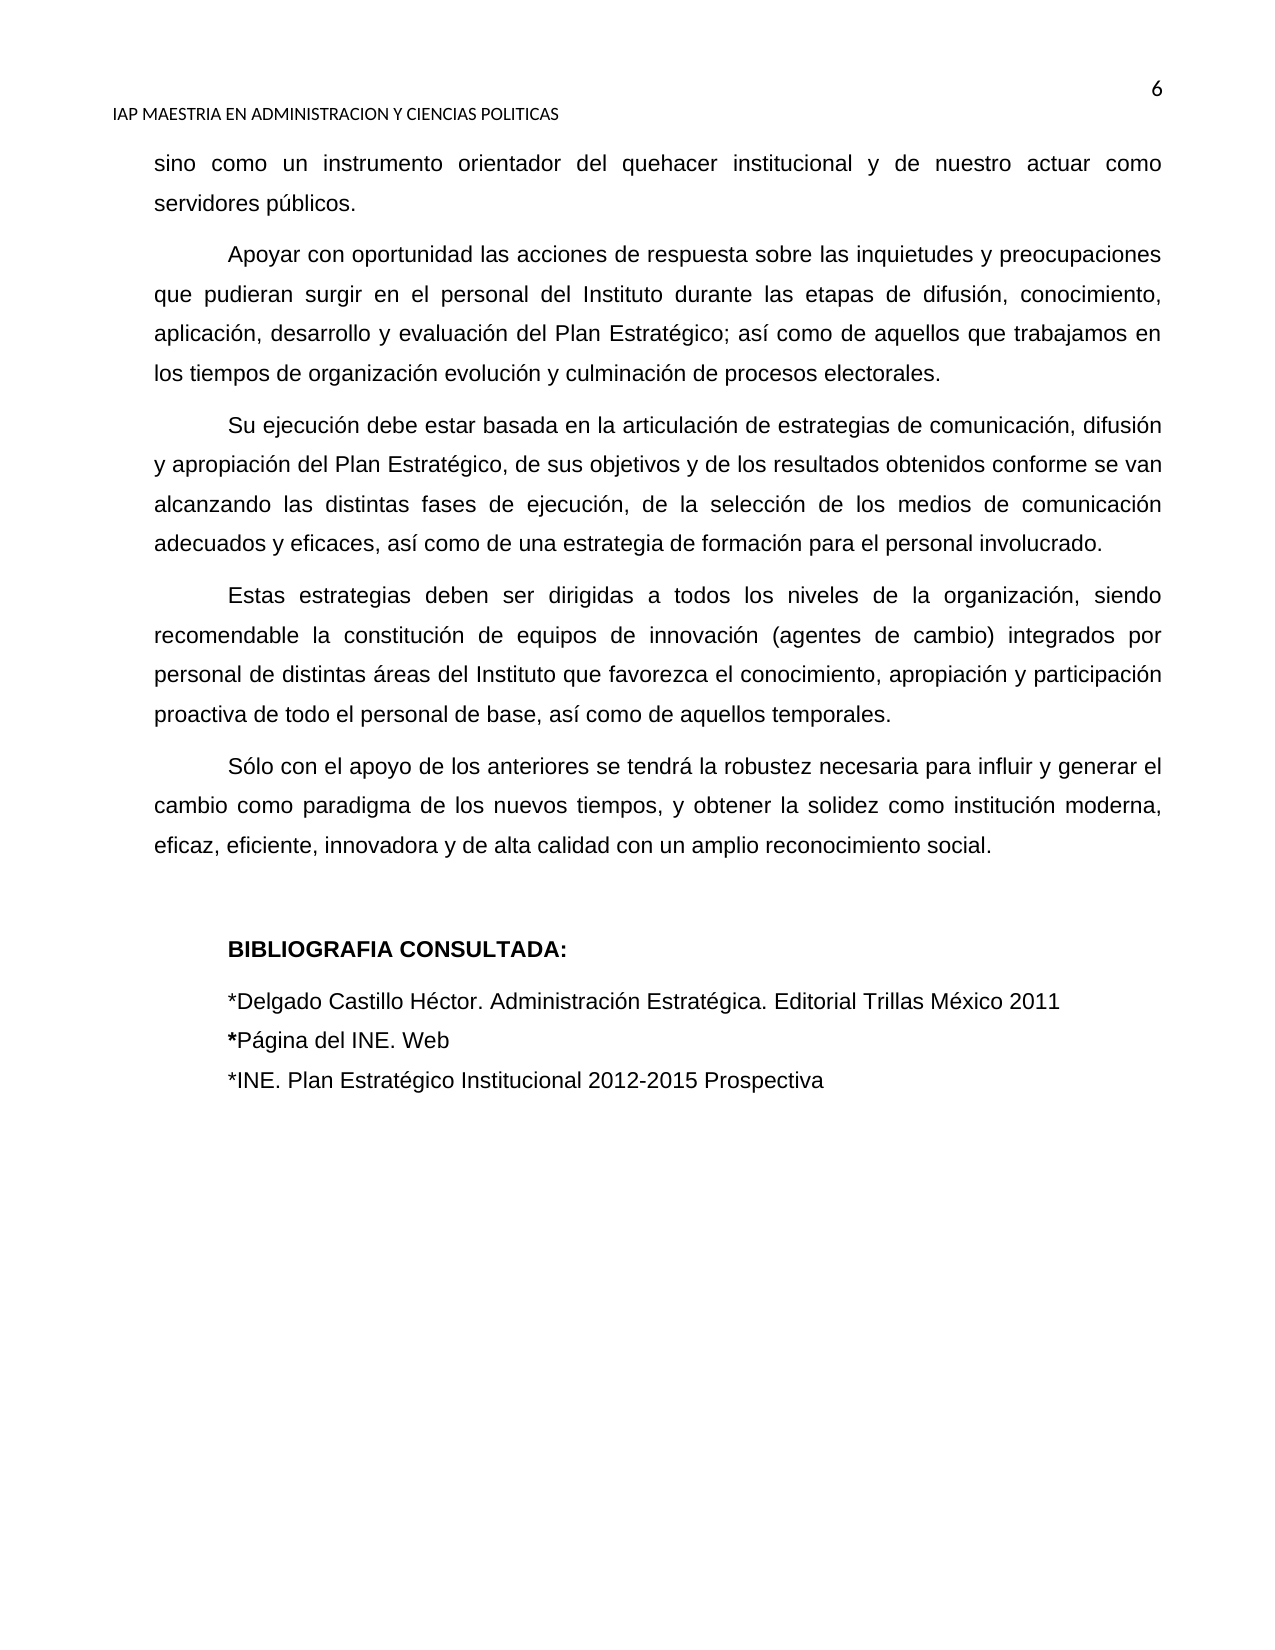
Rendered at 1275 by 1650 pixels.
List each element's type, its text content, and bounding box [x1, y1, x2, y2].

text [154, 150, 1162, 216]
text *INE. Plan Estratégico Institucional 2012-2015 Prospectiva [154, 1067, 1162, 1093]
text Apoyar con oportunidad las acciones de respuesta sobre las inquietudes y preocupaciones que pudieran surgir en el personal del Instituto durante las etapas de difusión, conocimiento, aplicación, desarrollo y evaluación del Plan Estratégico; así como de aquellos que trabajamos en los tiempos de organización evolución y culminación de procesos electorales. [154, 241, 1162, 386]
text *Delgado Castillo Héctor. Administración Estratégica. Editorial Trillas México 2011 [154, 988, 1162, 1014]
text *Página del INE. Web [154, 1027, 1162, 1053]
text BIBLIOGRAFIA CONSULTADA: [154, 936, 1162, 962]
text Estas estrategias deben ser dirigidas a todos los niveles de la organización, siendo recomendable la constitución de equipos de innovación (agentes de cambio) integrados por personal de distintas áreas del Instituto que favorezca el conocimiento, apropiación y participación proactiva de todo el personal de base, así como de aquellos temporales. [154, 582, 1162, 727]
text Su ejecución debe estar basada en la articulación de estrategias de comunicación, difusión y apropiación del Plan Estratégico, de sus objetivos y de los resultados obtenidos conforme se van alcanzando las distintas fases de ejecución, de la selección de los medios de comunicación adecuados y eficaces, así como de una estrategia de formación para el personal involucrado. [154, 412, 1162, 557]
text Sólo con el apoyo de los anteriores se tendrá la robustez necesaria para influir y generar el cambio como paradigma de los nuevos tiempos, y obtener la solidez como institución moderna, eficaz, eficiente, innovadora y de alta calidad con un amplio reconocimiento social. [154, 753, 1162, 858]
